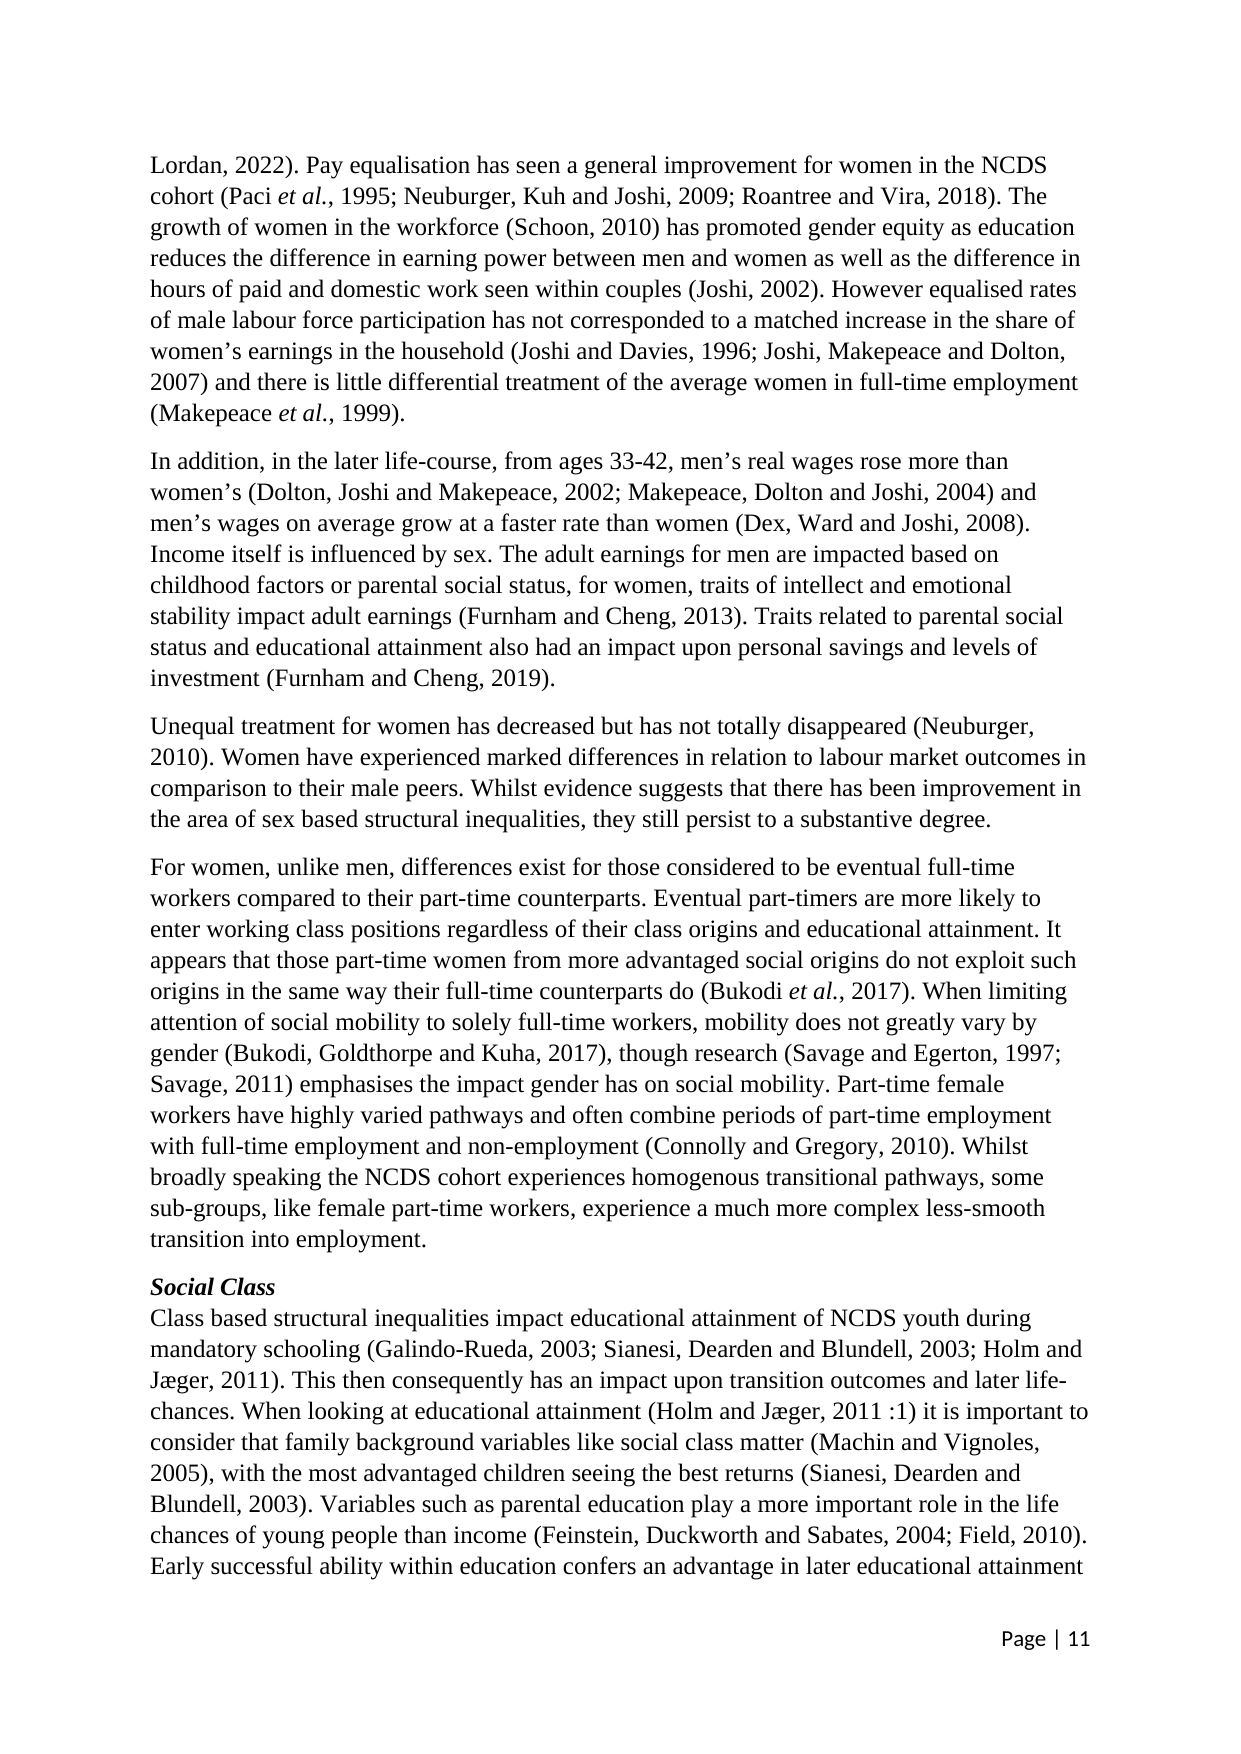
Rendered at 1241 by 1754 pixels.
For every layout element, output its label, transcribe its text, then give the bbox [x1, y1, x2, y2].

text Unequal treatment for women has decreased but has not totally disappeared (Neuburger, 2010). Women have experienced marked differences in relation to labour market outcomes in comparison to their male peers. Whilst evidence suggests that there has been improvement in the area of sex based structural inequalities, they still persist to a substantive degree. [150, 711, 1090, 833]
subtitle Social Class [150, 1272, 1090, 1301]
text In addition, in the later life-course, from ages 33-42, men’s real wages rose more than women’s (Dolton, Joshi and Makepeace, 2002; Makepeace, Dolton and Joshi, 2004) and men’s wages on average grow at a faster rate than women (Dex, Ward and Joshi, 2008). Income itself is influenced by sex. The adult earnings for men are impacted based on childhood factors or parental social status, for women, traits of intellect and emotional stability impact adult earnings (Furnham and Cheng, 2013). Traits related to parental social status and educational attainment also had an impact upon personal savings and levels of investment (Furnham and Cheng, 2019). [150, 446, 1090, 692]
text For women, unlike men, differences exist for those considered to be eventual full-time workers compared to their part-time counterparts. Eventual part-timers are more likely to enter working class positions regardless of their class origins and educational attainment. It appears that those part-time women from more advantaged social origins do not exploit such origins in the same way their full-time counterparts do (Bukodi et al., 2017). When limiting attention of social mobility to solely full-time workers, mobility does not greatly vary by gender (Bukodi, Goldthorpe and Kuha, 2017), though research (Savage and Egerton, 1997; Savage, 2011) emphasises the impact gender has on social mobility. Part-time female workers have highly varied pathways and often combine periods of part-time employment with full-time employment and non-employment (Connolly and Gregory, 2010). Whilst broadly speaking the NCDS cohort experiences homogenous transitional pathways, some sub-groups, like female part-time workers, experience a much more complex less-smooth transition into employment. [150, 852, 1090, 1253]
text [150, 1303, 1090, 1580]
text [150, 150, 1090, 427]
